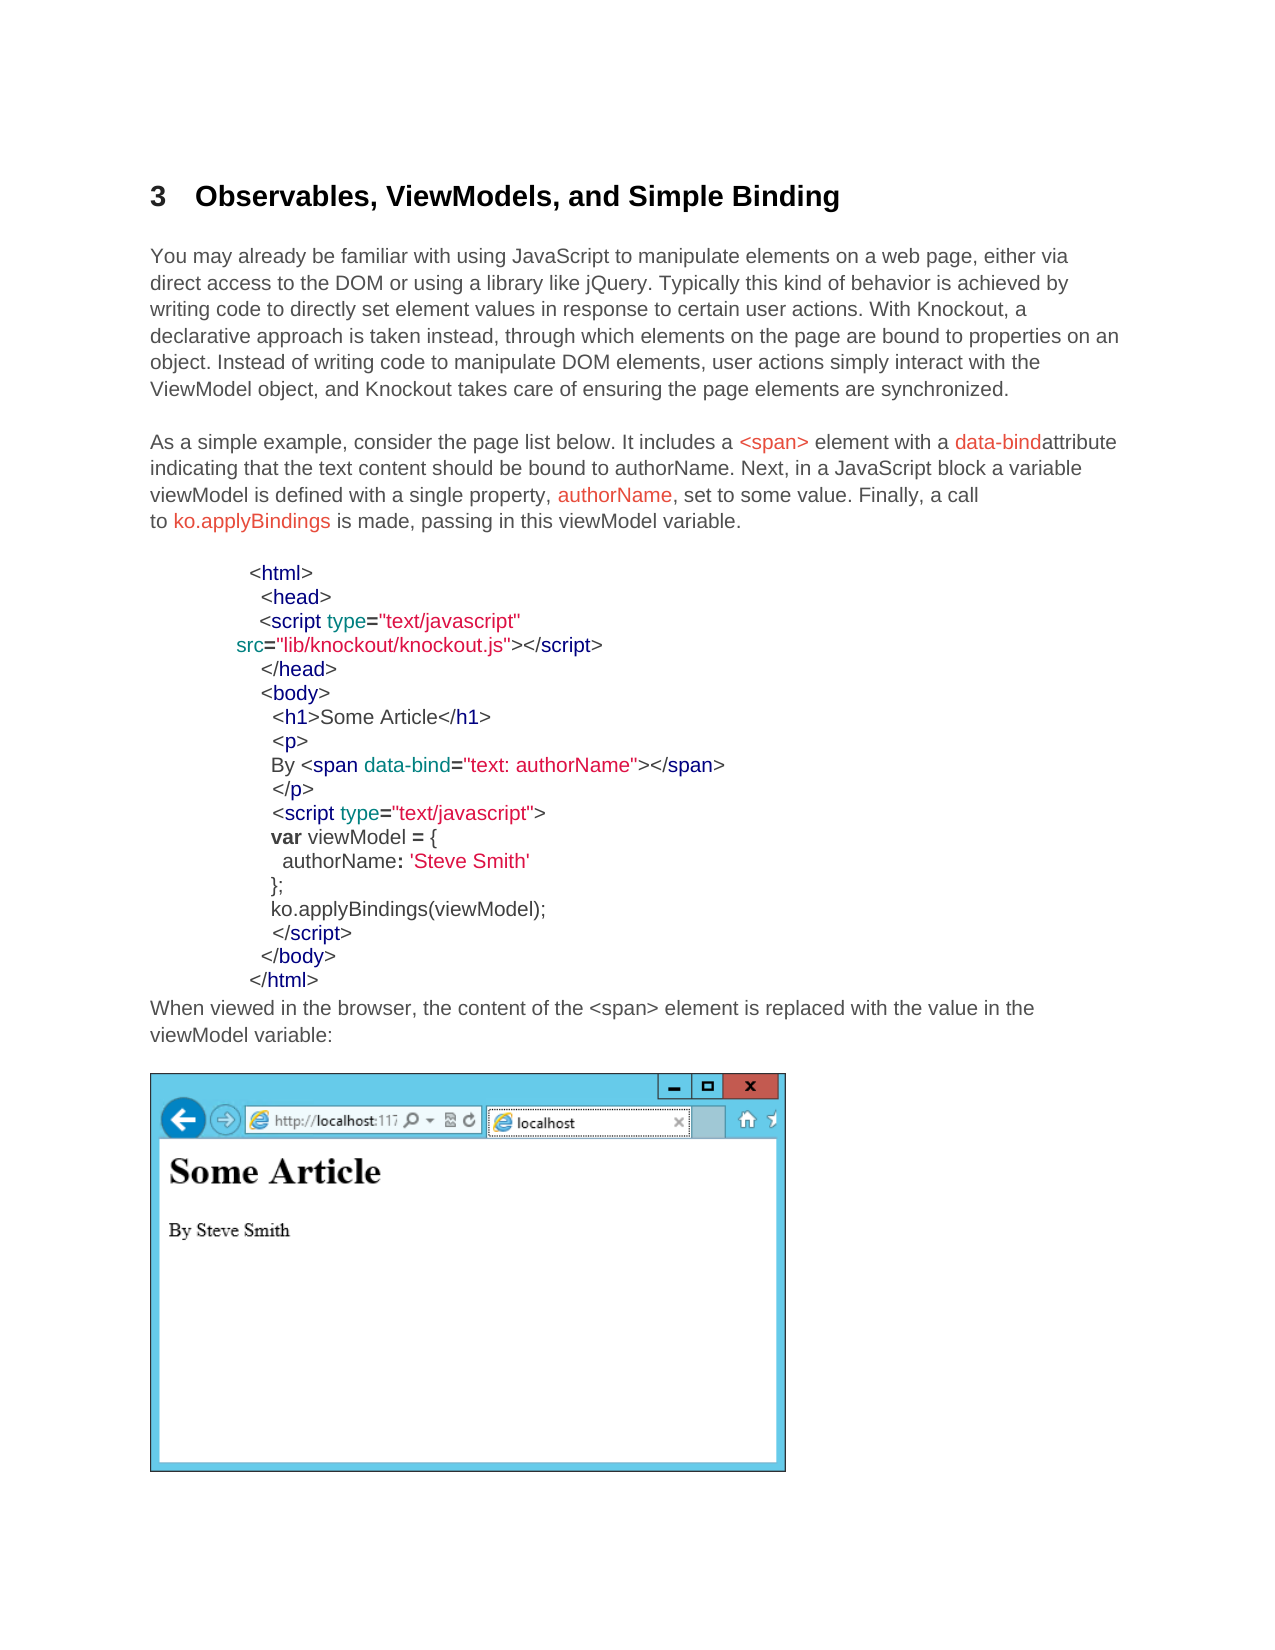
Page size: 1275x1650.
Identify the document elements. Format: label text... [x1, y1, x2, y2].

text When viewed in the browser, the content of the <span> element is replaced with the value in the viewModel variable: [150, 994, 1125, 1047]
subtitle Observables, ViewModels, and Simple Binding [150, 179, 1125, 213]
text As a simple example, consider the page list below. It includes a <span> element with a data-bindattribute indicating that the text content should be bound to authorName. Next, in a JavaScript block a variable viewModel is defined with a single property, authorName, set to some value. Finally, a call to ko.applyBindings is made, passing in this viewModel variable. [150, 427, 1125, 533]
text You may already be familiar with using JavaScript to manipulate elements on a web page, either via direct access to the DOM or using a library like jQuery. Typically this kind of behavior is achieved by writing code to directly set element values in response to certain user actions. With Knockout, a declarative approach is taken instead, through which elements on the page are bound to properties on an object. Instead of writing code to manipulate DOM elements, user actions simply interact with the ViewModel object, and Knockout takes care of ensuring the page elements are synchronized. [150, 242, 1125, 401]
table_header <html> <head> <script type="text/javascript" src="lib/knockout/knockout.js"></script> </head> <body> <h1>Some Article</h1> <p> By <span data-bind="text: authorName"></span> </p> <script type="text/javascript"> var viewModel = { authorName: 'Steve Smith' }; ko.applyBindings(viewModel); </script> </body> </html> [152, 559, 874, 994]
picture [150, 1073, 786, 1472]
